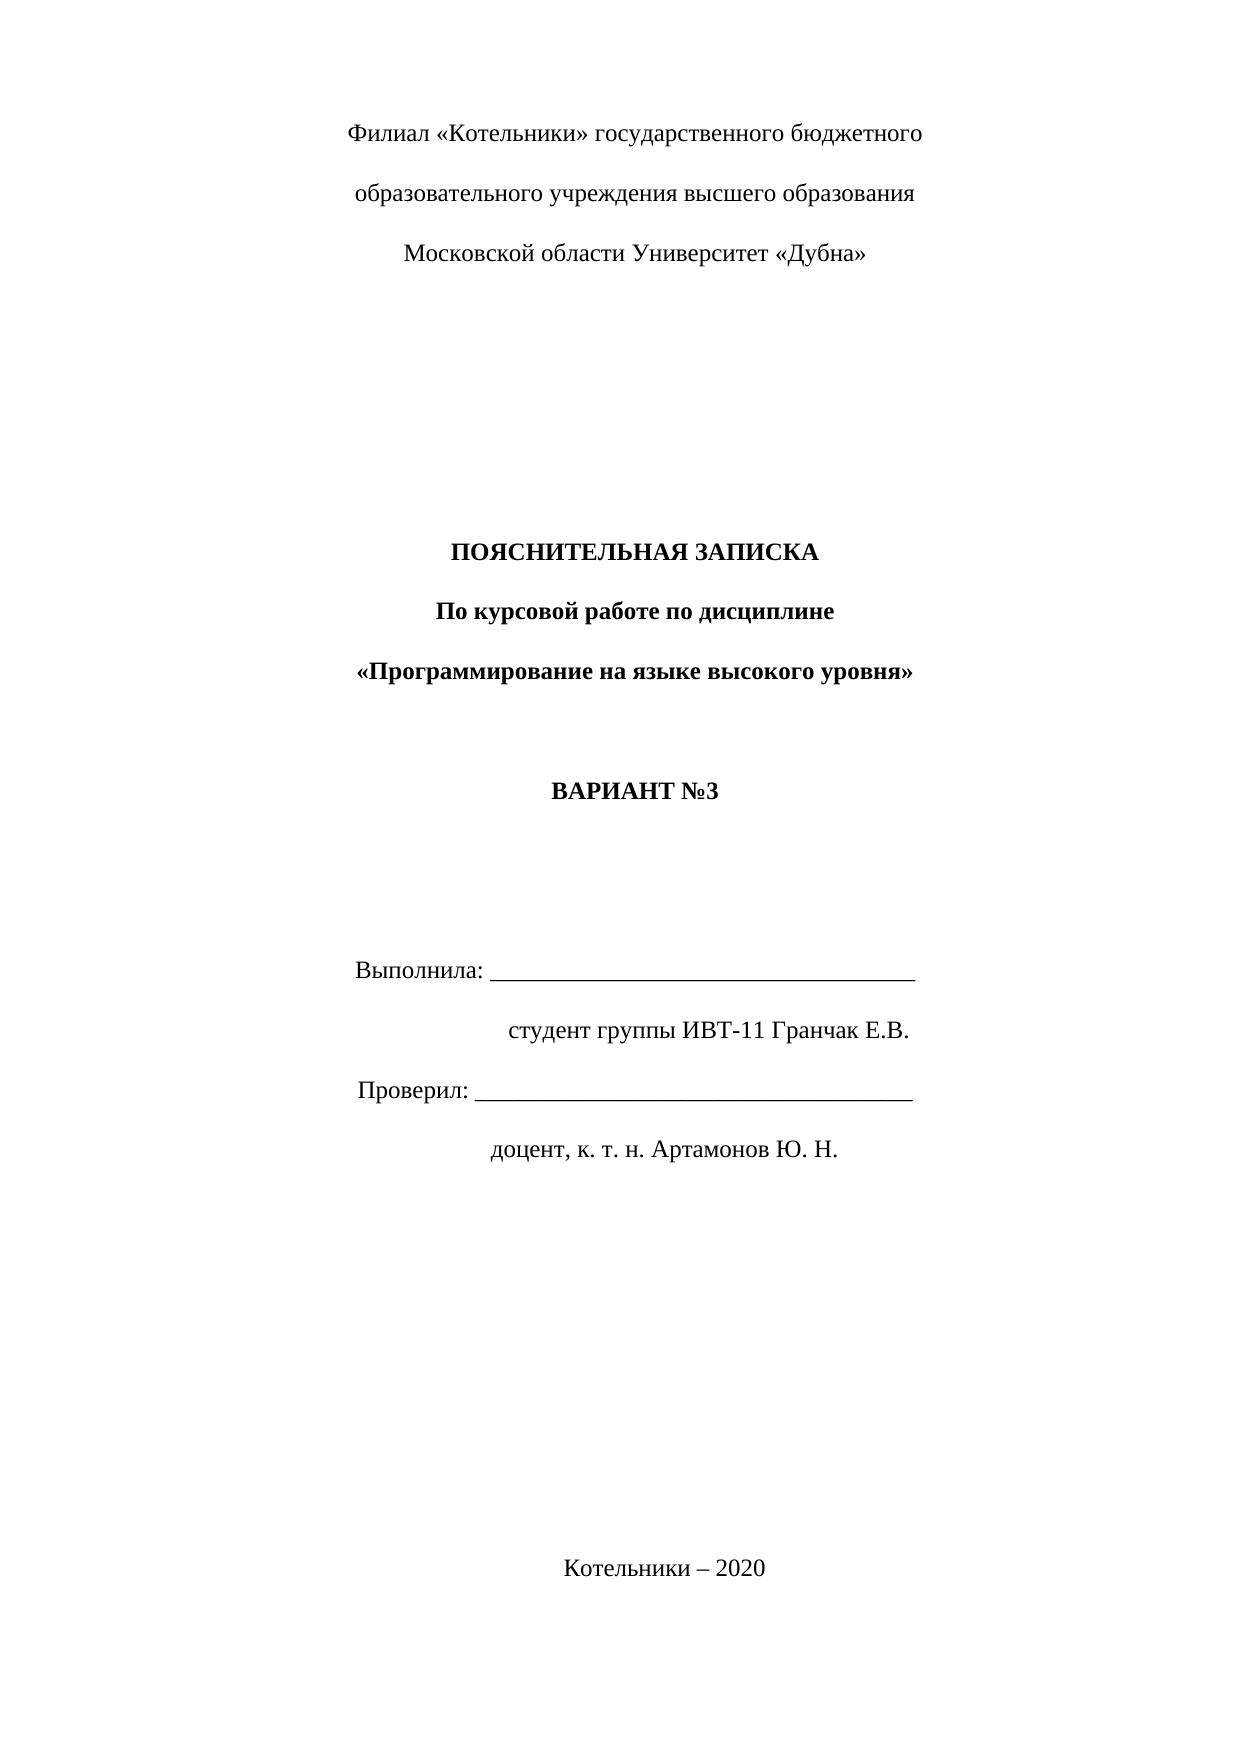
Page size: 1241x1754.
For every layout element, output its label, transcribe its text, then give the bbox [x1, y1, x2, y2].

text Проверил: ___________________________________ [177, 1075, 1093, 1103]
text По курсовой работе по дисциплине [177, 596, 1093, 625]
text ВАРИАНТ №3 [177, 776, 1093, 804]
text Московской области Университет «Дубна» [177, 238, 1093, 266]
text студент группы ИВТ-11 Гранчак Е.В. [325, 1015, 1093, 1044]
text образовательного учреждения высшего образования [177, 178, 1093, 207]
text Филиал «Котельники» государственного бюджетного [177, 118, 1093, 147]
text Выполнила: __________________________________ [177, 955, 1093, 984]
text «Программирование на языке высокого уровня» [177, 656, 1093, 685]
text доцент, к. т. н. Артамонов Ю. Н. [236, 1134, 1093, 1163]
text ПОЯСНИТЕЛЬНАЯ ЗАПИСКА [177, 537, 1093, 565]
text Котельники – 2020 [236, 1553, 1093, 1582]
